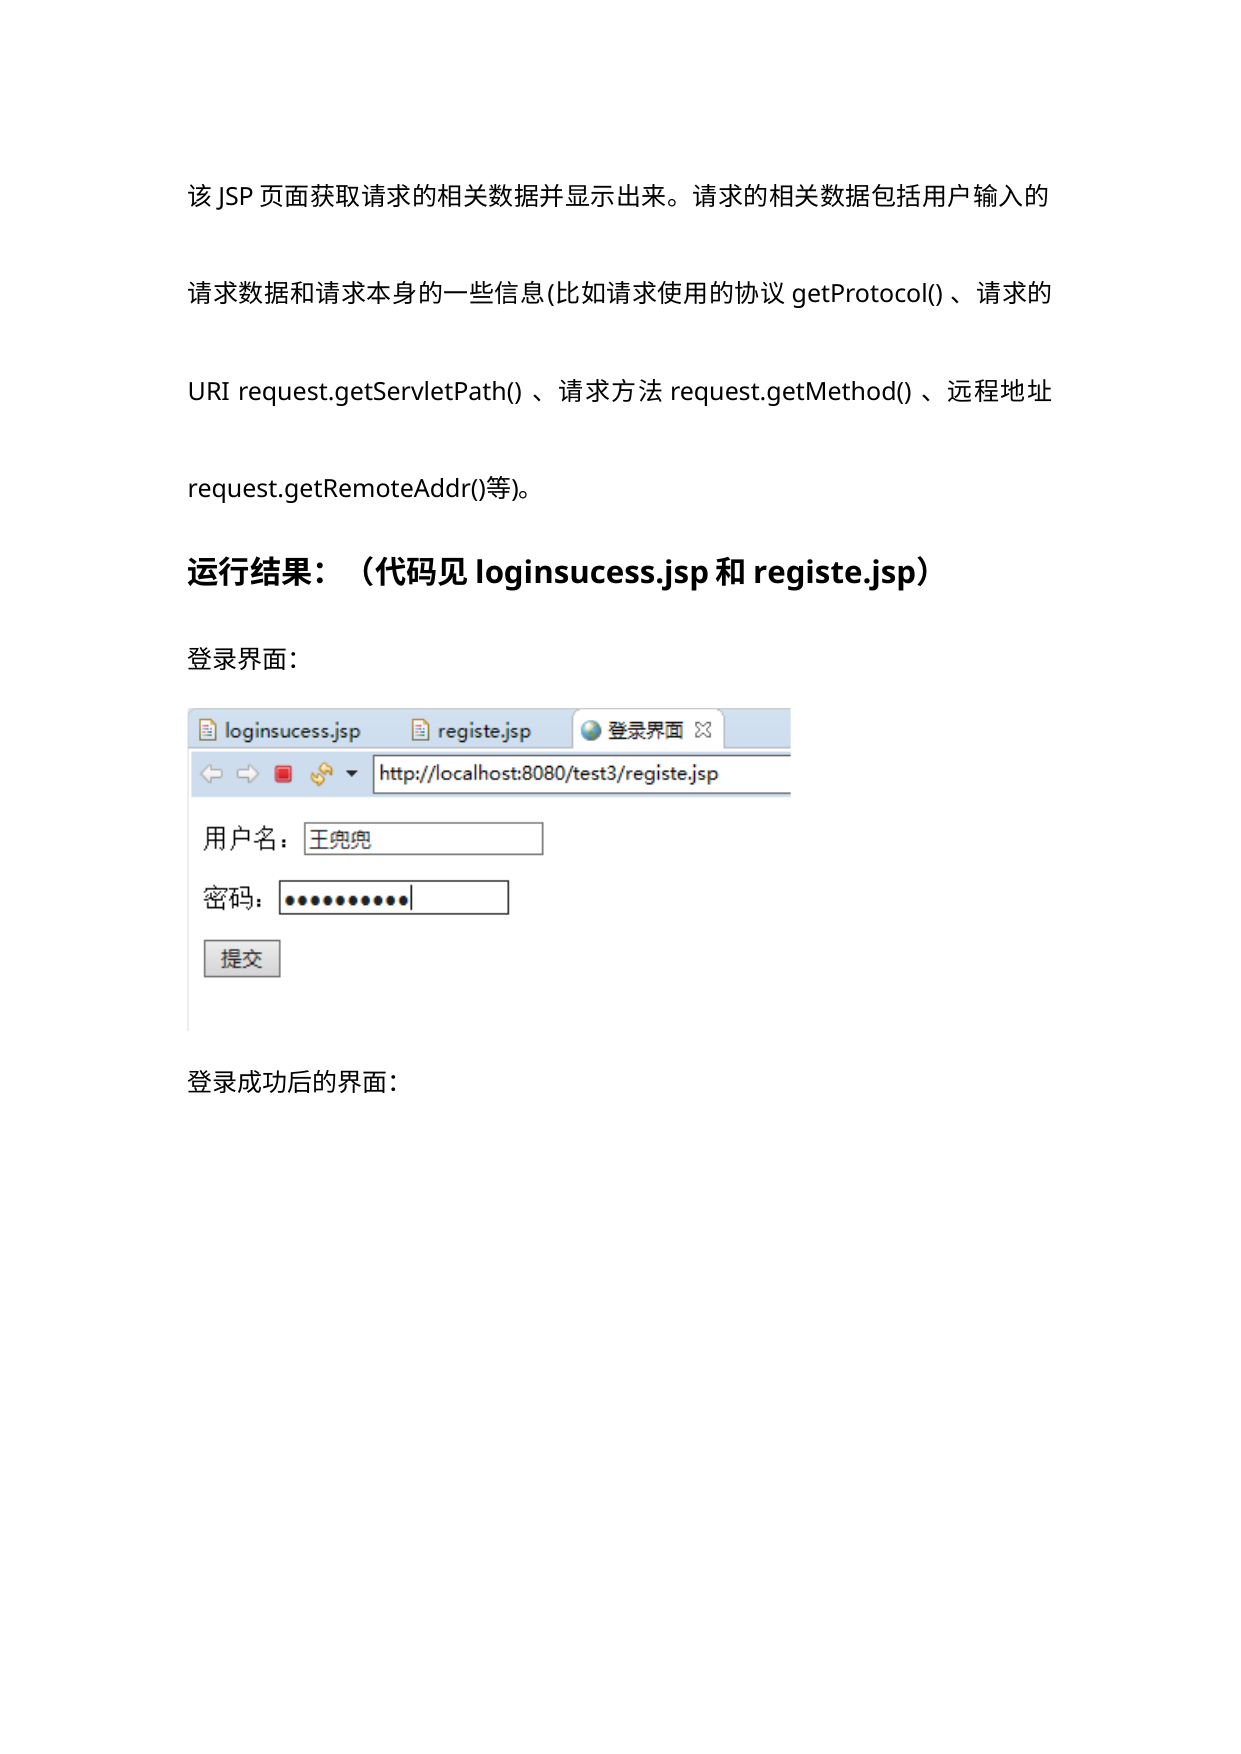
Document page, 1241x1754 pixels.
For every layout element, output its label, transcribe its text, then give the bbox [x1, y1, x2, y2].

text 登录成功后的界面： [187, 1048, 1053, 1113]
text 登录界面： [187, 625, 1053, 690]
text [187, 162, 1053, 519]
picture [187, 708, 791, 1031]
text 运行结果：（代码见loginsucess.jsp和registe.jsp） [187, 538, 1053, 603]
